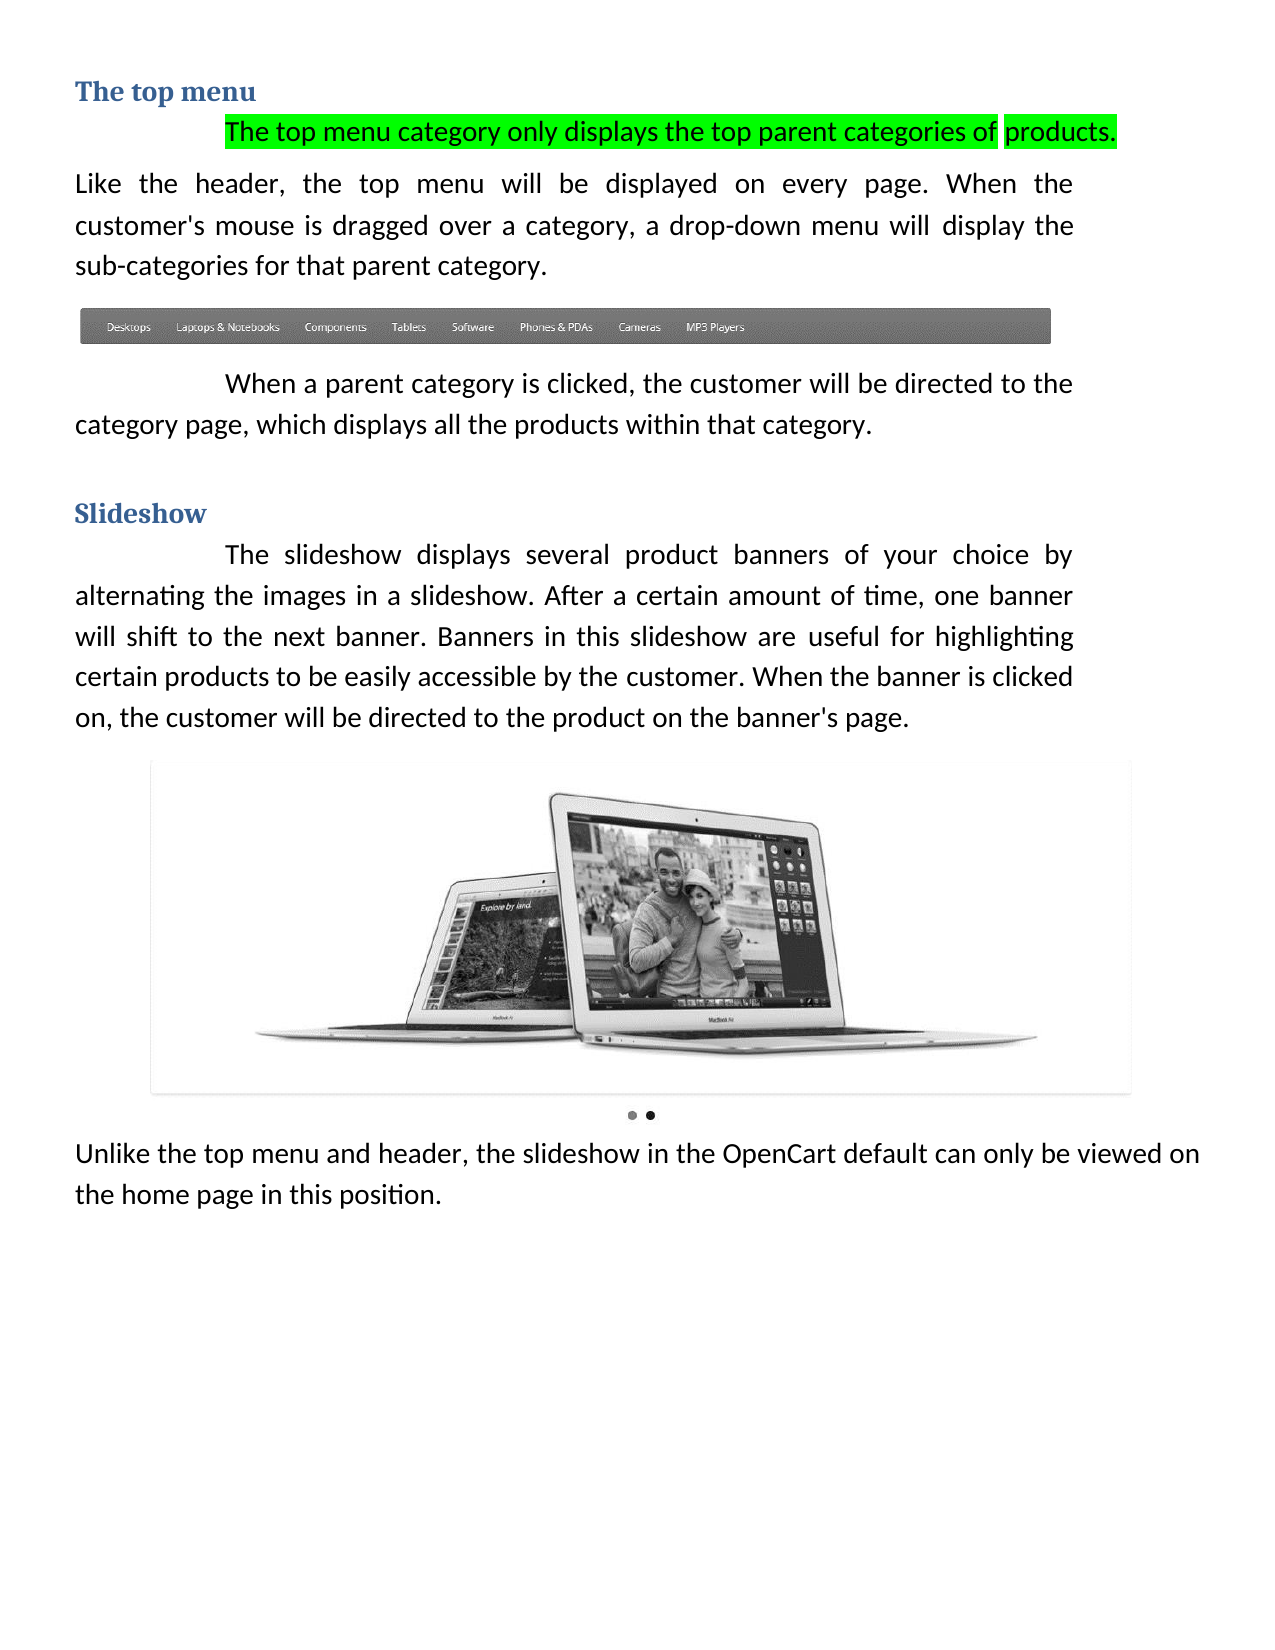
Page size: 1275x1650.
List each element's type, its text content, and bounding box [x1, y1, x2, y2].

text When a parent category is clicked, the customer will be directed to the category page, which displays all the products within that category. [75, 299, 1074, 442]
picture [150, 760, 1132, 1125]
text The slideshow displays several product banners of your choice by alternating the images in a slideshow. After a certain amount of time, one banner will shift to the next banner. Banners in this slideshow are useful for highlighting certain products to be easily accessible by the customer. When the banner is clicked on, the customer will be directed to the product on the banner's page. [75, 536, 1074, 735]
subtitle Slideshow [75, 497, 1200, 531]
subtitle The top menu [75, 75, 1200, 108]
text Like the header, the top menu will be displayed on every page. When the customer's mouse is dragged over a category, a drop-down menu will display the sub-categories for that parent category. [75, 166, 1074, 283]
picture [80, 308, 1051, 344]
subtitle The top menu category only displays the top parent categories of products. [75, 113, 1200, 149]
